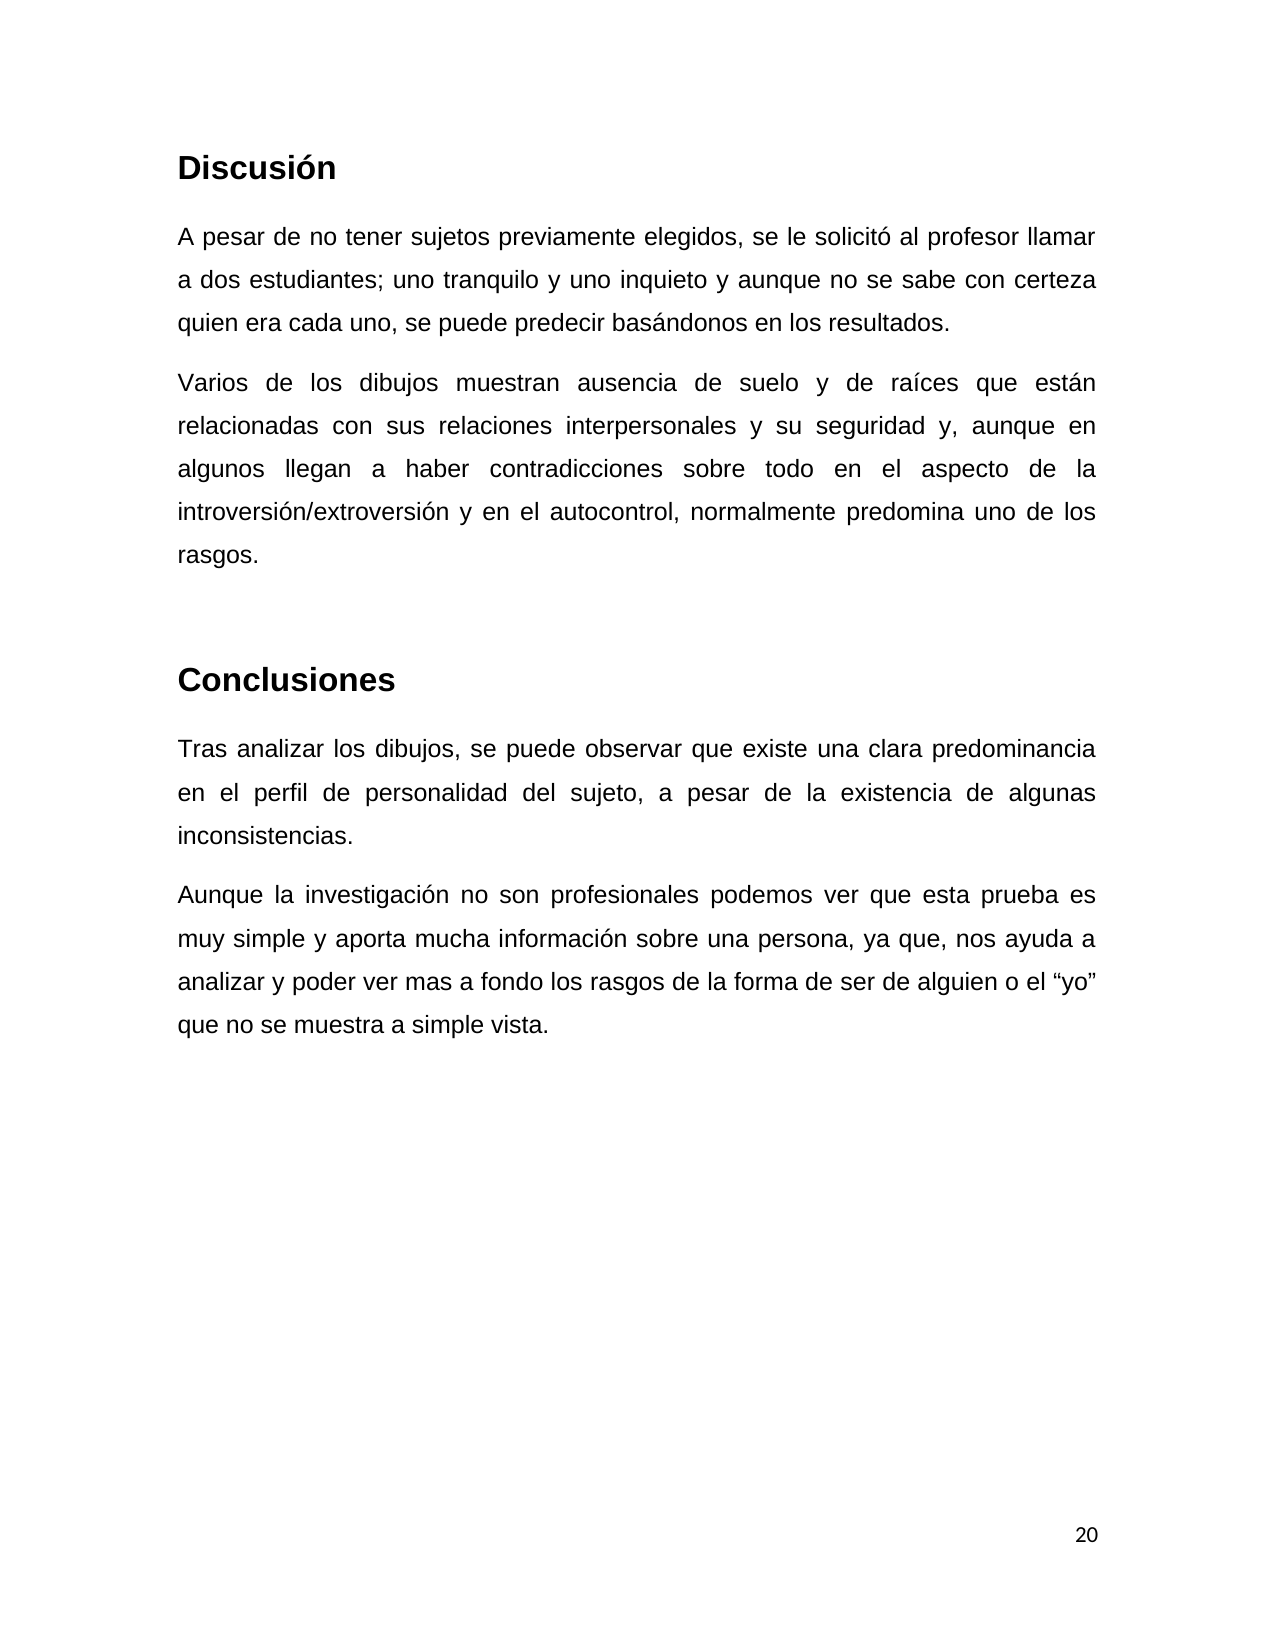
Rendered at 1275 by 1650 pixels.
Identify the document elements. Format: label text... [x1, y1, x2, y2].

text Conclusiones [177, 660, 1098, 698]
text A pesar de no tener sujetos previamente elegidos, se le solicitó al profesor llamar a dos estudiantes; uno tranquilo y uno inquieto y aunque no se sabe con certeza quien era cada uno, se puede predecir basándonos en los resultados. [177, 222, 1098, 337]
text Discusión [177, 148, 1098, 186]
text Varios de los dibujos muestran ausencia de suelo y de raíces que están relacionadas con sus relaciones interpersonales y su seguridad y, aunque en algunos llegan a haber contradicciones sobre todo en el aspecto de la introversión/extroversión y en el autocontrol, normalmente predomina uno de los rasgos. [177, 368, 1098, 569]
text Aunque la investigación no son profesionales podemos ver que esta prueba es muy simple y aporta mucha información sobre una persona, ya que, nos ayuda a analizar y poder ver mas a fondo los rasgos de la forma de ser de alguien o el “yo” que no se muestra a simple vista. [177, 880, 1098, 1038]
text Tras analizar los dibujos, se puede observar que existe una clara predominancia en el perfil de personalidad del sujeto, a pesar de la existencia de algunas inconsistencias. [177, 734, 1098, 849]
